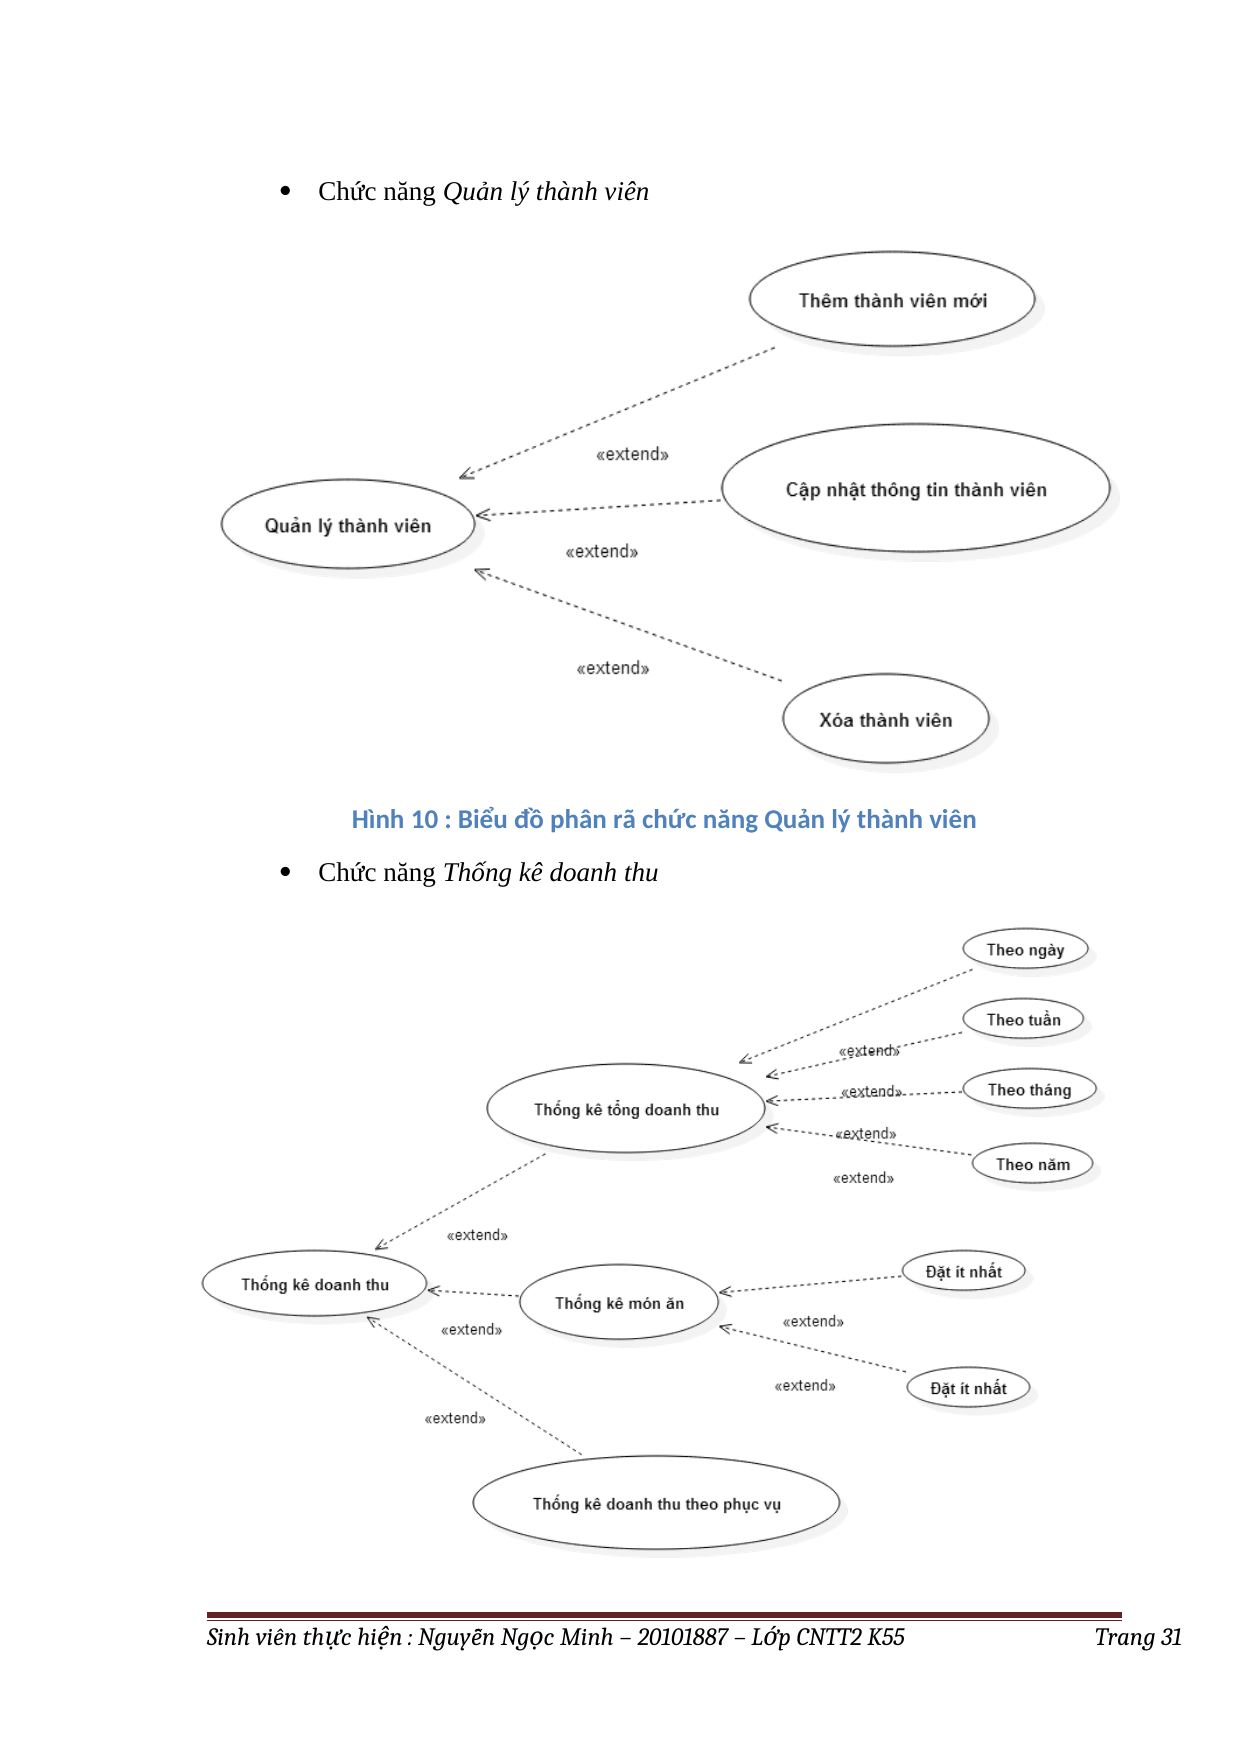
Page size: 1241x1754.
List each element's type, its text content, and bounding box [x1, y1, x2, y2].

list Chức năng Thống kê doanh thu [281, 856, 1122, 888]
picture [191, 917, 1108, 1561]
list Chức năng Quản lý thành viên [281, 175, 1122, 206]
picture [208, 238, 1124, 777]
